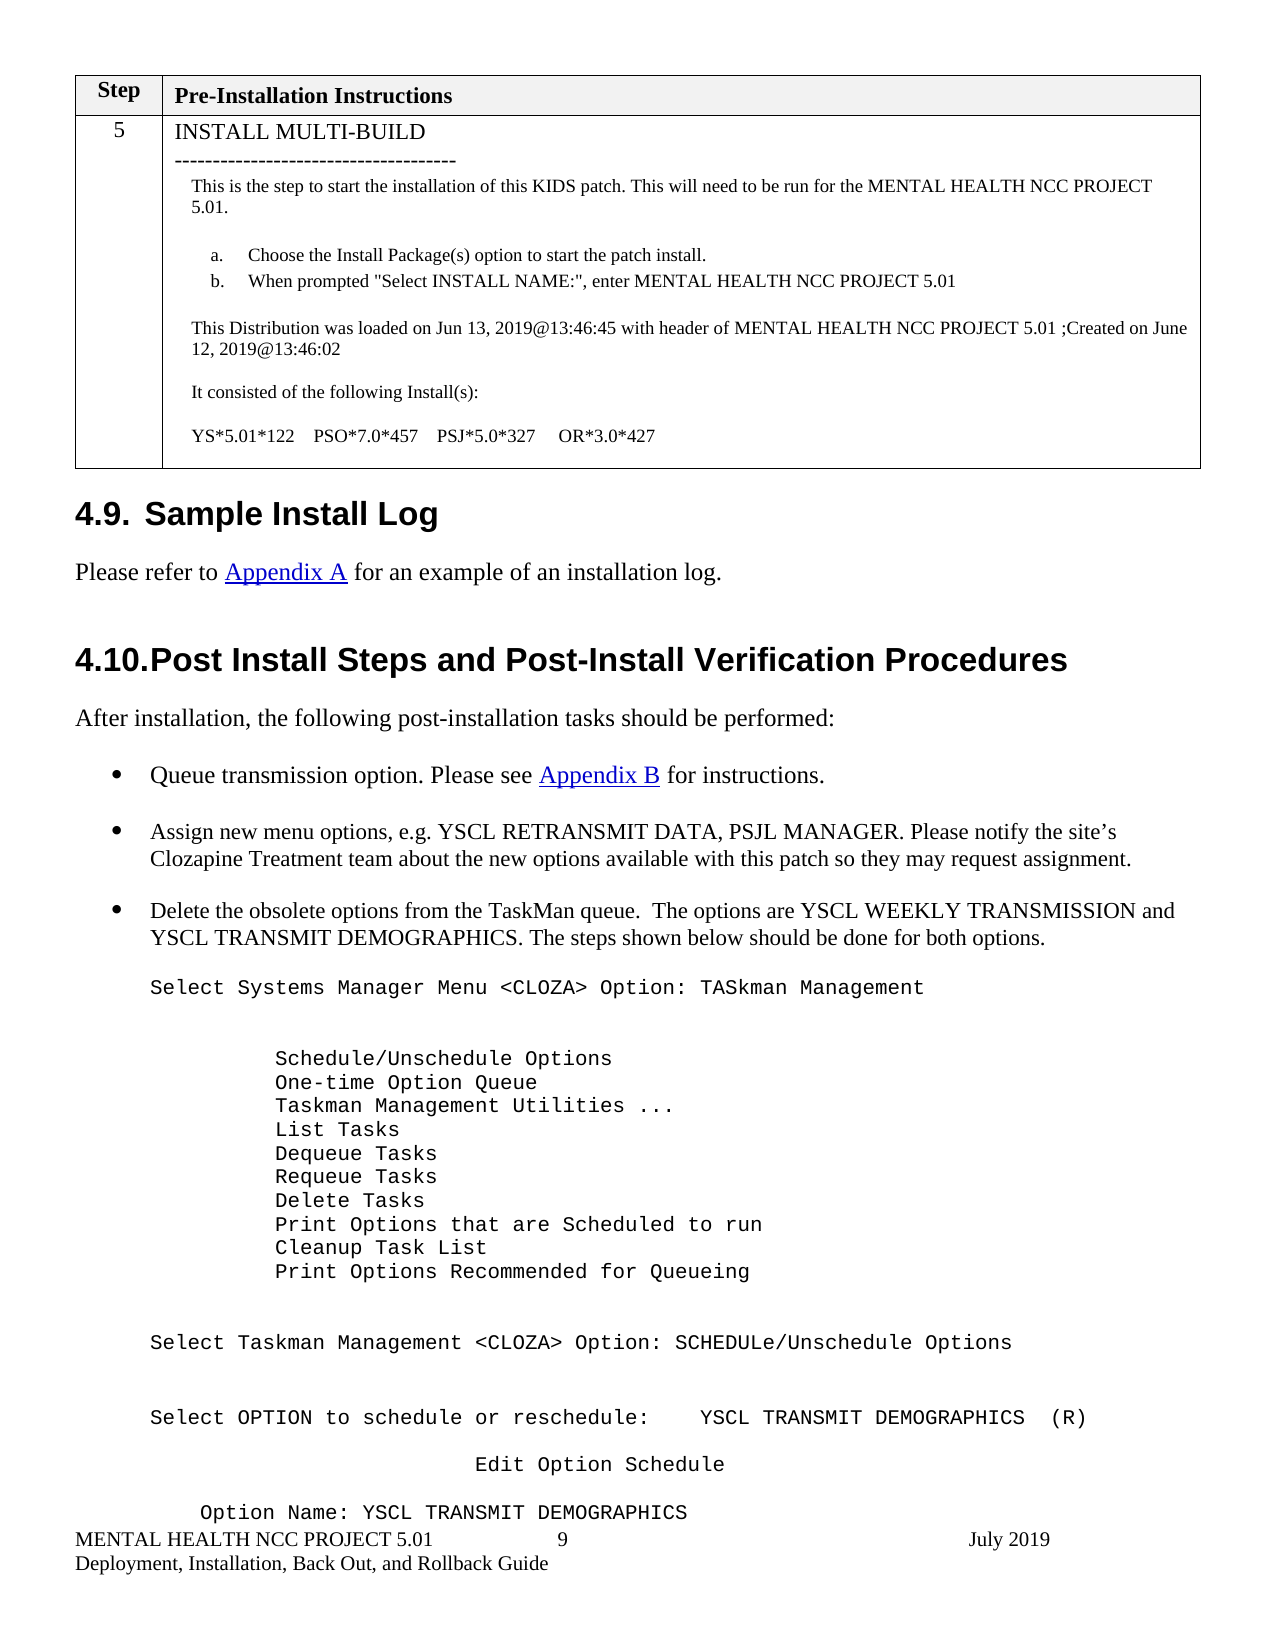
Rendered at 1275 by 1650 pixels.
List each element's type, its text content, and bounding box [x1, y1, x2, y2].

list Dequeue Tasks [150, 1143, 1200, 1166]
list Option Name: YSCL TRANSMIT DEMOGRAPHICS [150, 1502, 1200, 1525]
list One-time Option Queue [150, 1072, 1200, 1095]
list Delete Tasks [150, 1190, 1200, 1213]
list Requeue Tasks [150, 1166, 1200, 1190]
text Please refer to Appendix A for an example of an installation log. [75, 557, 1200, 586]
list Cleanup Task List [150, 1237, 1200, 1261]
text After installation, the following post-installation tasks should be performed: [75, 703, 1200, 732]
subtitle Sample Install Log [75, 494, 1200, 532]
list Schedule/Unschedule Options [150, 1048, 1200, 1072]
list Select Systems Manager Menu <CLOZA> Option: TASkman Management [150, 977, 1200, 1001]
table_cell 5 [76, 116, 162, 468]
list Queue transmission option. Please see Appendix B for instructions. [112, 761, 1200, 789]
list List Tasks [150, 1119, 1200, 1143]
table_cell INSTALL MULTI-BUILD ------------------------------------- This is the step to start the installation of this KIDS patch. This will need to be run for the MENTAL HEALTH NCC PROJECT 5.01. Choose the Install Package(s) option to start the patch install. When prompted "Select INSTALL NAME:", enter MENTAL HEALTH NCC PROJECT 5.01 This Distribution was loaded on Jun 13, 2019@13:46:45 with header of MENTAL HEALTH NCC PROJECT 5.01 ;Created on June 12, 2019@13:46:02 It consisted of the following Install(s): YS*5.01*122 PSO*7.0*457 PSJ*5.0*327 OR*3.0*427 [163, 116, 1200, 468]
list Print Options that are Scheduled to run [150, 1213, 1200, 1237]
list Edit Option Schedule [150, 1454, 1200, 1478]
list Delete the obsolete options from the TaskMan queue. The options are YSCL WEEKLY TRANSMISSION and YSCL TRANSMIT DEMOGRAPHICS. The steps shown below should be done for both options. [112, 898, 1200, 951]
list Taskman Management Utilities ... [150, 1095, 1200, 1119]
list Assign new menu options, e.g. YSCL RETRANSMIT DATA, PSJL MANAGER. Please notify the site’s Clozapine Treatment team about the new options available with this patch so they may request assignment. [112, 818, 1200, 871]
list Print Options Recommended for Queueing [150, 1261, 1200, 1284]
table_header Pre-Installation Instructions [163, 76, 1200, 115]
list Select Taskman Management <CLOZA> Option: SCHEDULe/Unschedule Options [150, 1332, 1200, 1355]
list Select OPTION to schedule or reschedule: YSCL TRANSMIT DEMOGRAPHICS (R) [150, 1407, 1200, 1431]
table_header Step [76, 76, 162, 115]
subtitle Post Install Steps and Post-Install Verification Procedures [75, 640, 1200, 678]
